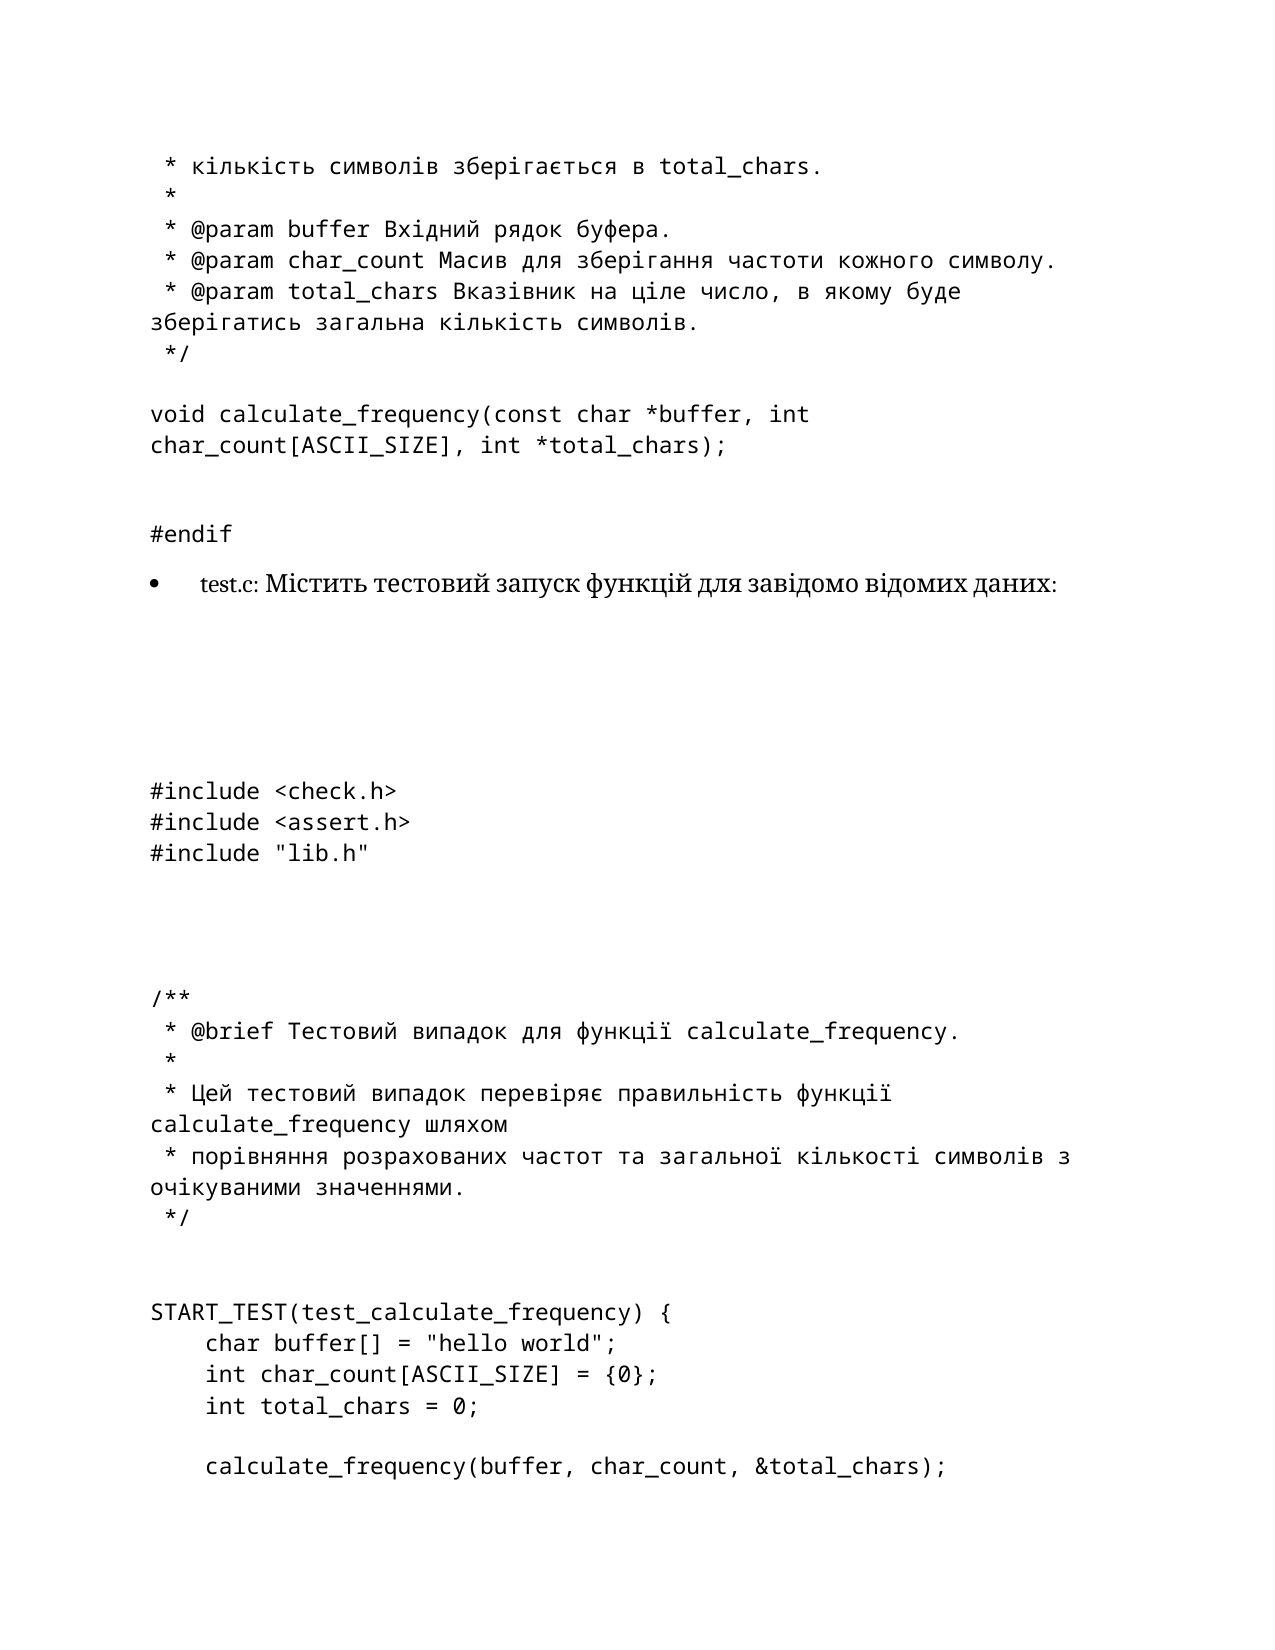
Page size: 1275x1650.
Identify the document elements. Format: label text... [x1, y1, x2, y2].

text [150, 150, 1125, 549]
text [150, 602, 1125, 1481]
list test.c: Містить тестовий запуск функцій для завідомо відомих даних: [150, 569, 1125, 598]
